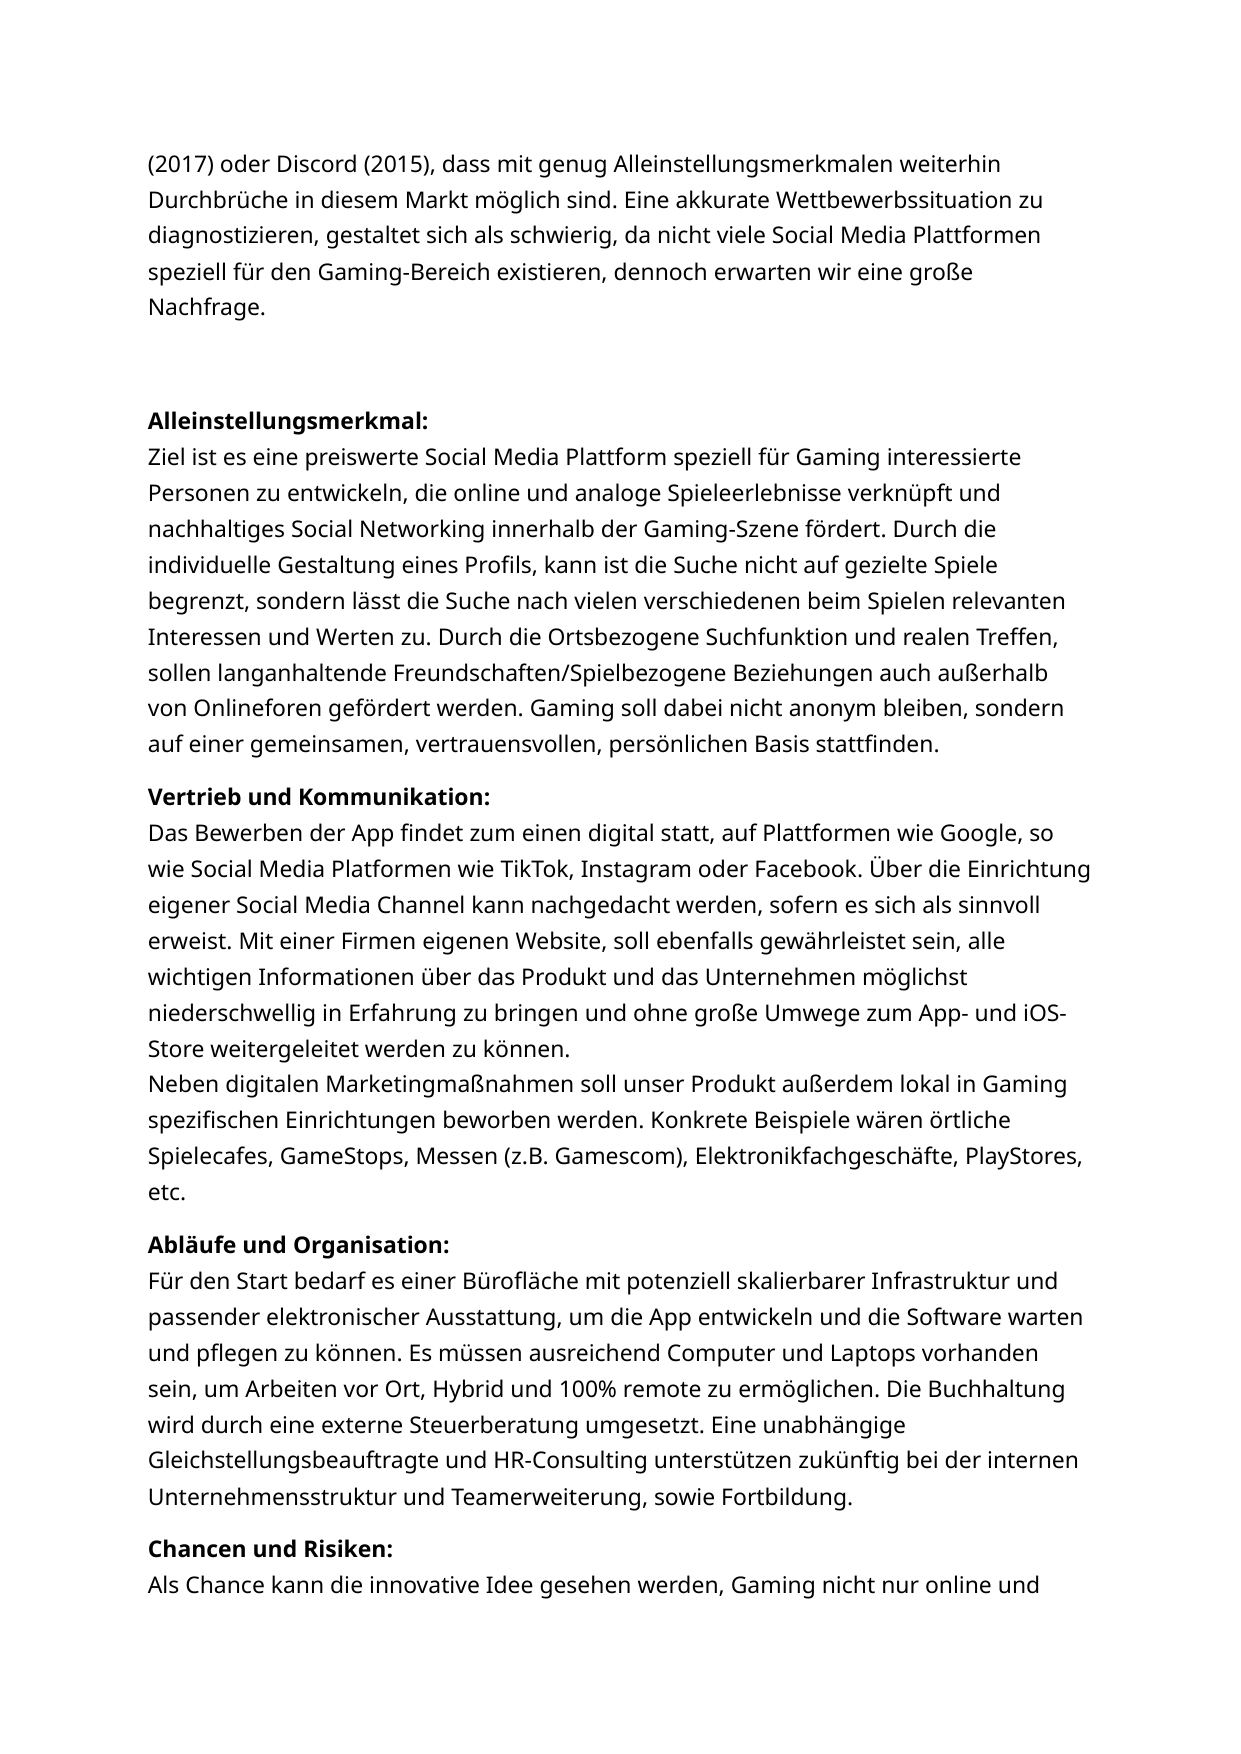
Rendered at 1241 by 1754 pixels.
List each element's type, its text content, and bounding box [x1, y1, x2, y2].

text Alleinstellungsmerkmal: Ziel ist es eine preiswerte Social Media Plattform speziell für Gaming interessierte Personen zu entwickeln, die online und analoge Spieleerlebnisse verknüpft und nachhaltiges Social Networking innerhalb der Gaming-Szene fördert. Durch die individuelle Gestaltung eines Profils, kann ist die Suche nicht auf gezielte Spiele begrenzt, sondern lässt die Suche nach vielen verschiedenen beim Spielen relevanten Interessen und Werten zu. Durch die Ortsbezogene Suchfunktion und realen Treffen, sollen langanhaltende Freundschaften/Spielbezogene Beziehungen auch außerhalb von Onlineforen gefördert werden. Gaming soll dabei nicht anonym bleiben, sondern auf einer gemeinsamen, vertrauensvollen, persönlichen Basis stattfinden. [148, 405, 1093, 759]
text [148, 148, 1093, 323]
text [148, 1533, 1093, 1600]
text Abläufe und Organisation: Für den Start bedarf es einer Bürofläche mit potenziell skalierbarer Infrastruktur und passender elektronischer Ausstattung, um die App entwickeln und die Software warten und pflegen zu können. Es müssen ausreichend Computer und Laptops vorhanden sein, um Arbeiten vor Ort, Hybrid und 100% remote zu ermöglichen. Die Buchhaltung wird durch eine externe Steuerberatung umgesetzt. Eine unabhängige Gleichstellungsbeauftragte und HR-Consulting unterstützen zukünftig bei der internen Unternehmensstruktur und Teamerweiterung, sowie Fortbildung. [148, 1229, 1093, 1512]
text Vertrieb und Kommunikation: Das Bewerben der App findet zum einen digital statt, auf Plattformen wie Google, so wie Social Media Platformen wie TikTok, Instagram oder Facebook. Über die Einrichtung eigener Social Media Channel kann nachgedacht werden, sofern es sich als sinnvoll erweist. Mit einer Firmen eigenen Website, soll ebenfalls gewährleistet sein, alle wichtigen Informationen über das Produkt und das Unternehmen möglichst niederschwellig in Erfahrung zu bringen und ohne große Umwege zum App- und iOS-Store weitergeleitet werden zu können. Neben digitalen Marketingmaßnahmen soll unser Produkt außerdem lokal in Gaming spezifischen Einrichtungen beworben werden. Konkrete Beispiele wären örtliche Spielecafes, GameStops, Messen (z.B. Gamescom), Elektronikfachgeschäfte, PlayStores, etc. [148, 781, 1093, 1207]
